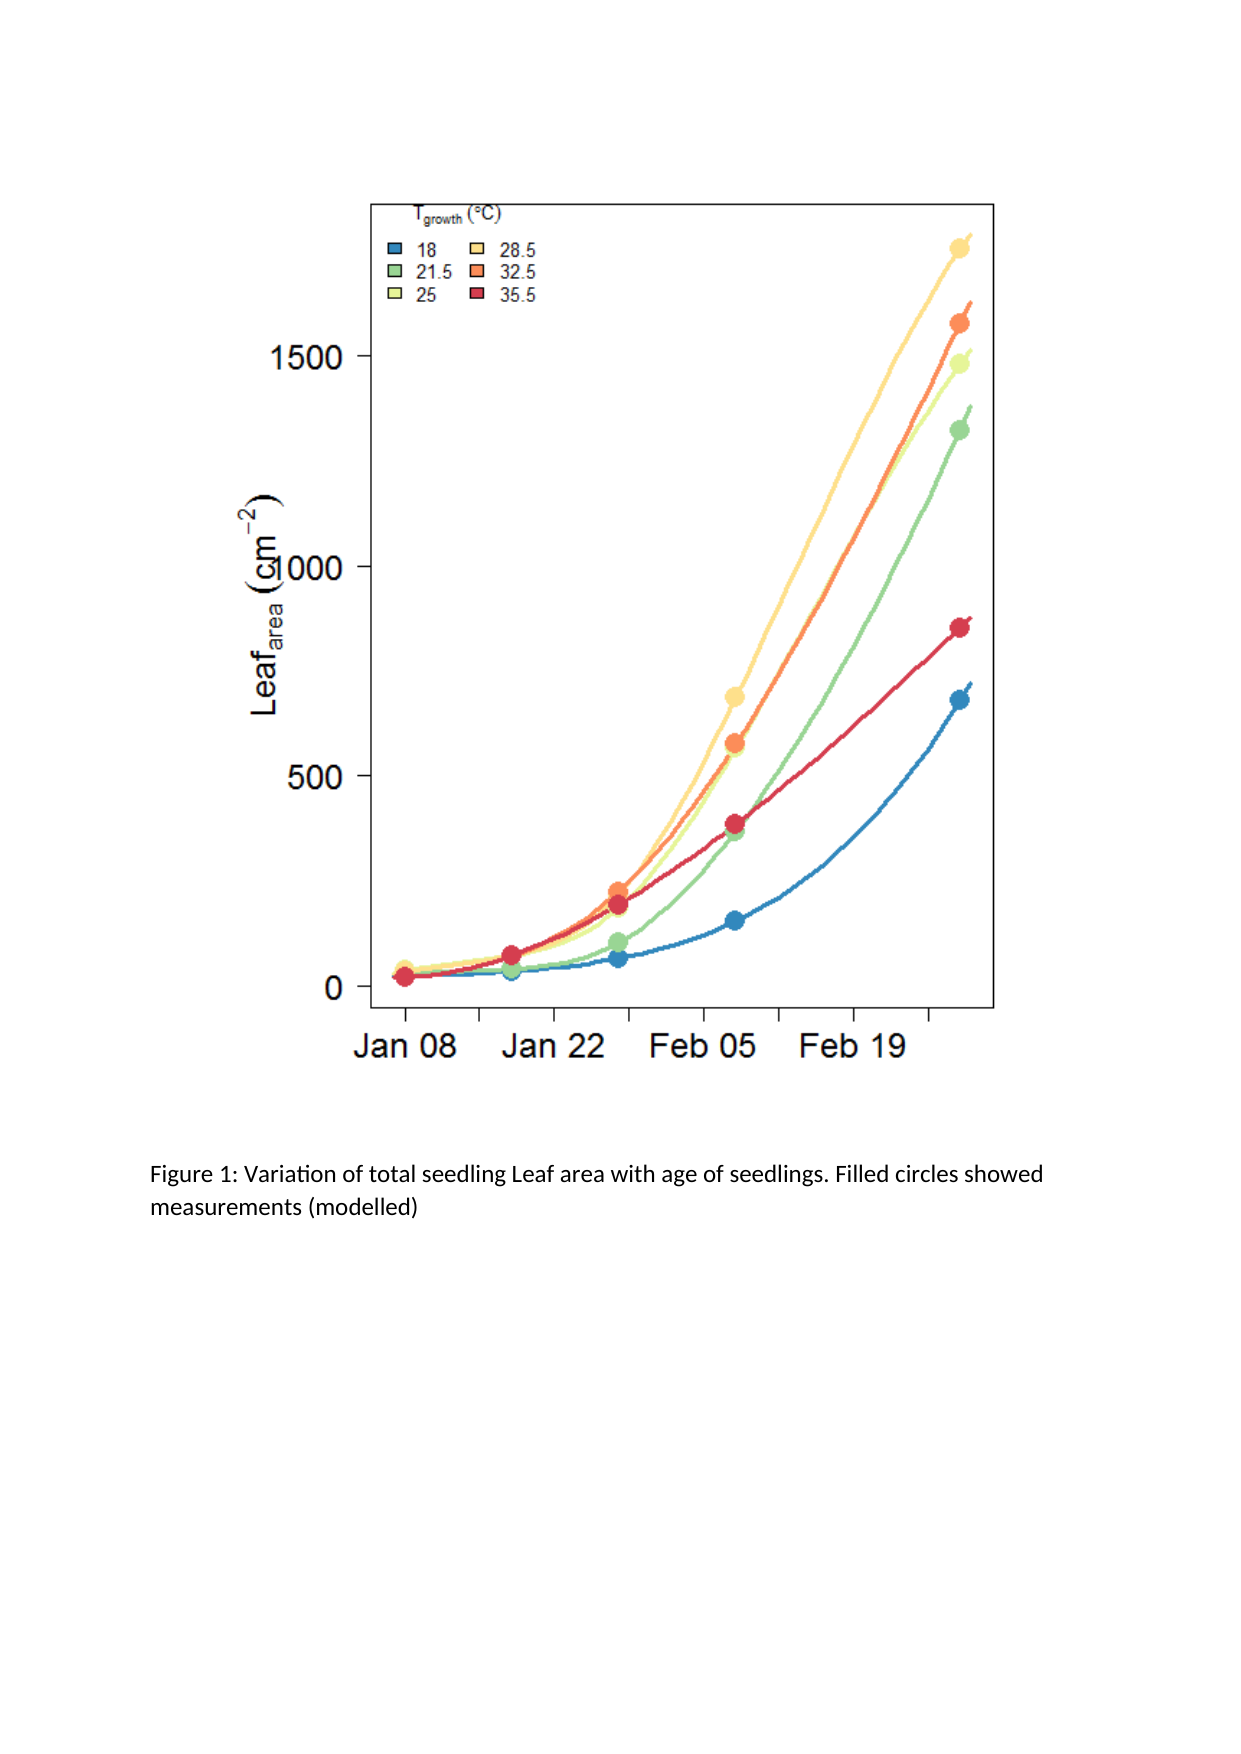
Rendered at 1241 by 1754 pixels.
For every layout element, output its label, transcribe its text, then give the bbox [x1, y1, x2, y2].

text Figure 1: Variation of total seedling Leaf area with age of seedlings. Filled circles showed measurements (modelled) [150, 1159, 1090, 1222]
picture [150, 150, 1091, 1091]
